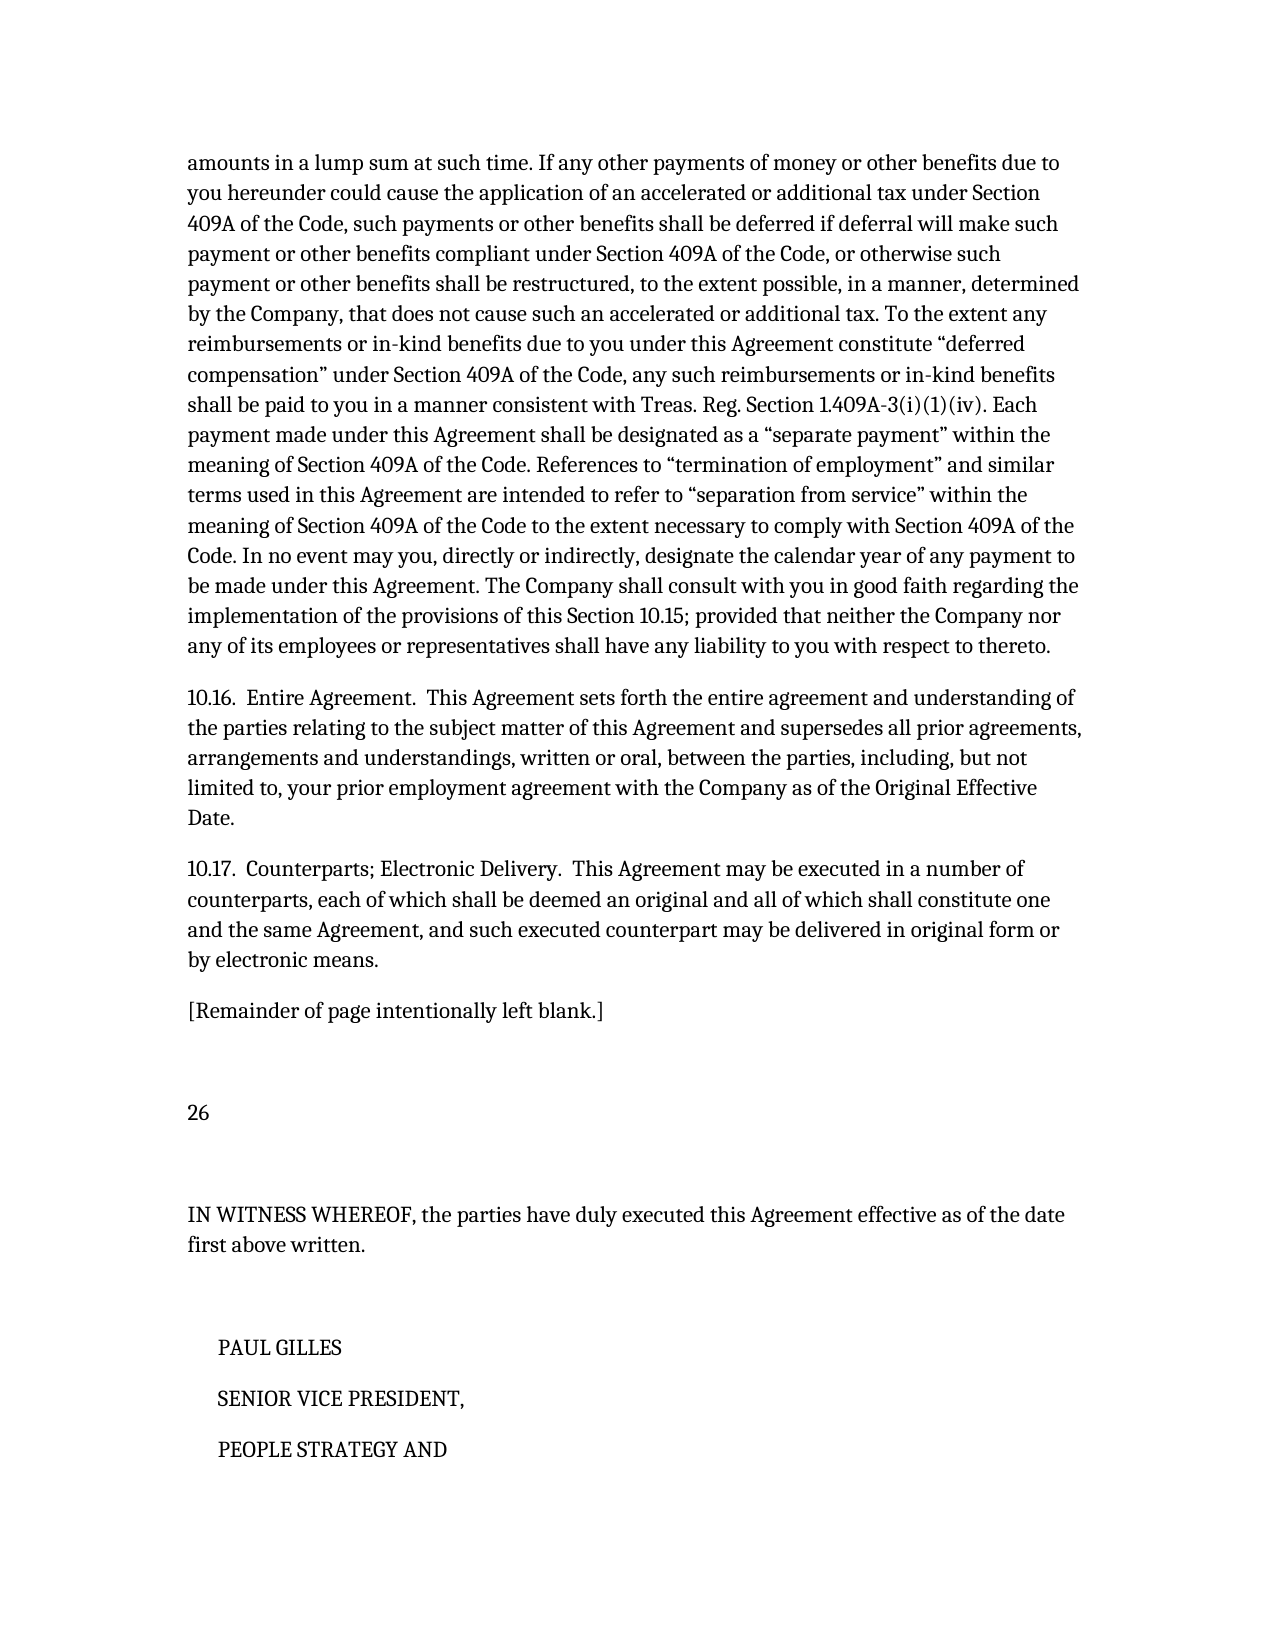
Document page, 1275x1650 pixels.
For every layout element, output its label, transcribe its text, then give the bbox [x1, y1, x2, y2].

text 10.17. Counterparts; Electronic Delivery. This Agreement may be executed in a number of counterparts, each of which shall be deemed an original and all of which shall constitute one and the same Agreement, and such executed counterpart may be delivered in original form or by electronic means. [187, 856, 1087, 973]
text IN WITNESS WHEREOF, the parties have duly executed this Agreement effective as of the date first above written. [187, 1202, 1087, 1259]
text 10.16. Entire Agreement. This Agreement sets forth the entire agreement and understanding of the parties relating to the subject matter of this Agreement and supersedes all prior agreements, arrangements and understandings, written or oral, between the parties, including, but not limited to, your prior employment agreement with the Company as of the Original Effective Date. [187, 684, 1087, 832]
text PEOPLE STRATEGY AND [187, 1436, 1087, 1463]
text 26 [187, 1100, 1087, 1126]
text [Remainder of page intentionally left blank.] [187, 998, 1087, 1024]
text SENIOR VICE PRESIDENT, [187, 1385, 1087, 1412]
text PAUL GILLES [187, 1334, 1087, 1361]
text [187, 150, 1087, 660]
